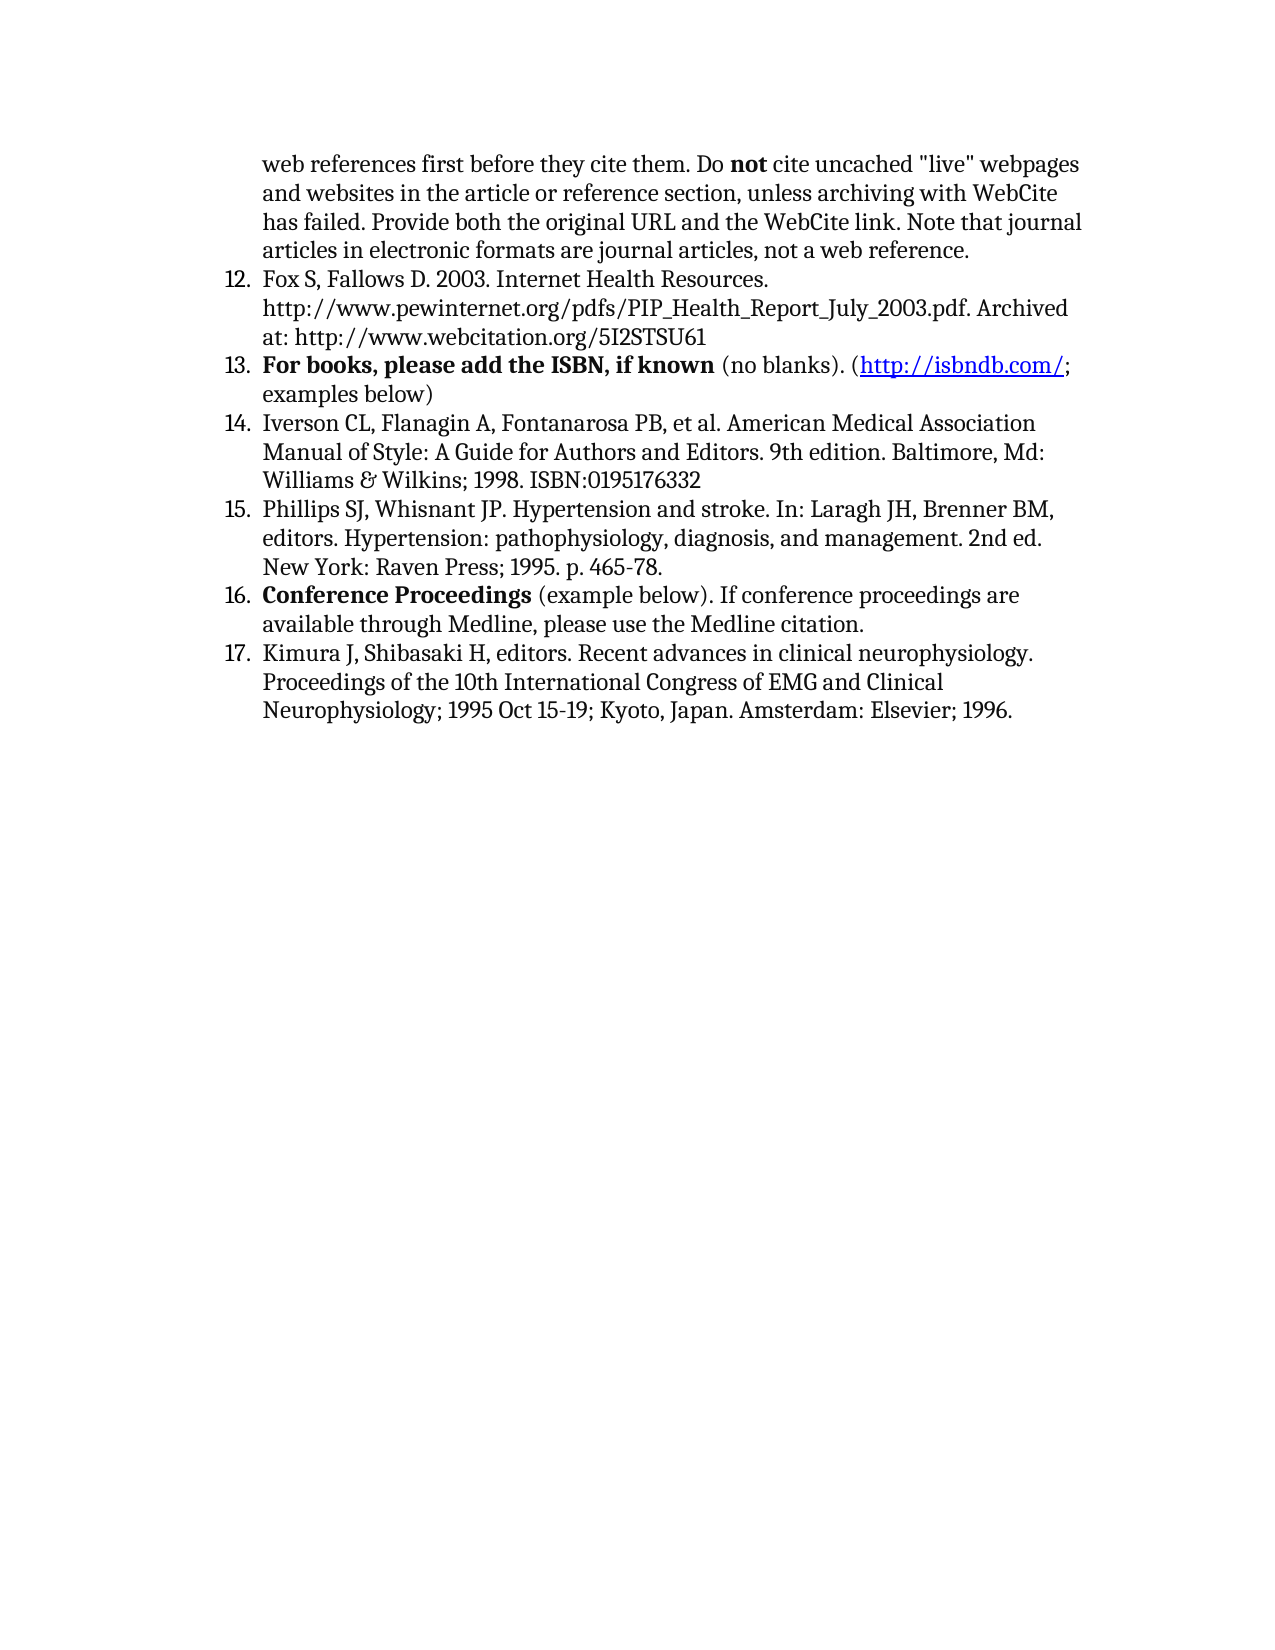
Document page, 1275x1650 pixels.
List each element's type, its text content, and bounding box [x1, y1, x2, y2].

list Phillips SJ, Whisnant JP. Hypertension and stroke. In: Laragh JH, Brenner BM, editors. Hypertension: pathophysiology, diagnosis, and management. 2nd ed. New York: Raven Press; 1995. p. 465-78. [225, 495, 1087, 581]
list Fox S, Fallows D. 2003. Internet Health Resources. http://www.pewinternet.org/pdfs/PIP_Health_Report_July_2003.pdf. Archived at: http://www.webcitation.org/5I2STSU61 [225, 265, 1087, 351]
list For books, please add the ISBN, if known (no blanks). (http://isbndb.com/; examples below) [225, 351, 1087, 409]
list Iverson CL, Flanagin A, Fontanarosa PB, et al. American Medical Association Manual of Style: A Guide for Authors and Editors. 9th edition. Baltimore, Md: Williams & Wilkins; 1998. ISBN:0195176332 [225, 409, 1087, 495]
list Kimura J, Shibasaki H, editors. Recent advances in clinical neurophysiology. Proceedings of the 10th International Congress of EMG and Clinical Neurophysiology; 1995 Oct 15-19; Kyoto, Japan. Amsterdam: Elsevier; 1996. [225, 639, 1087, 725]
list Conference Proceedings (example below). If conference proceedings are available through Medline, please use the Medline citation. [225, 581, 1087, 639]
